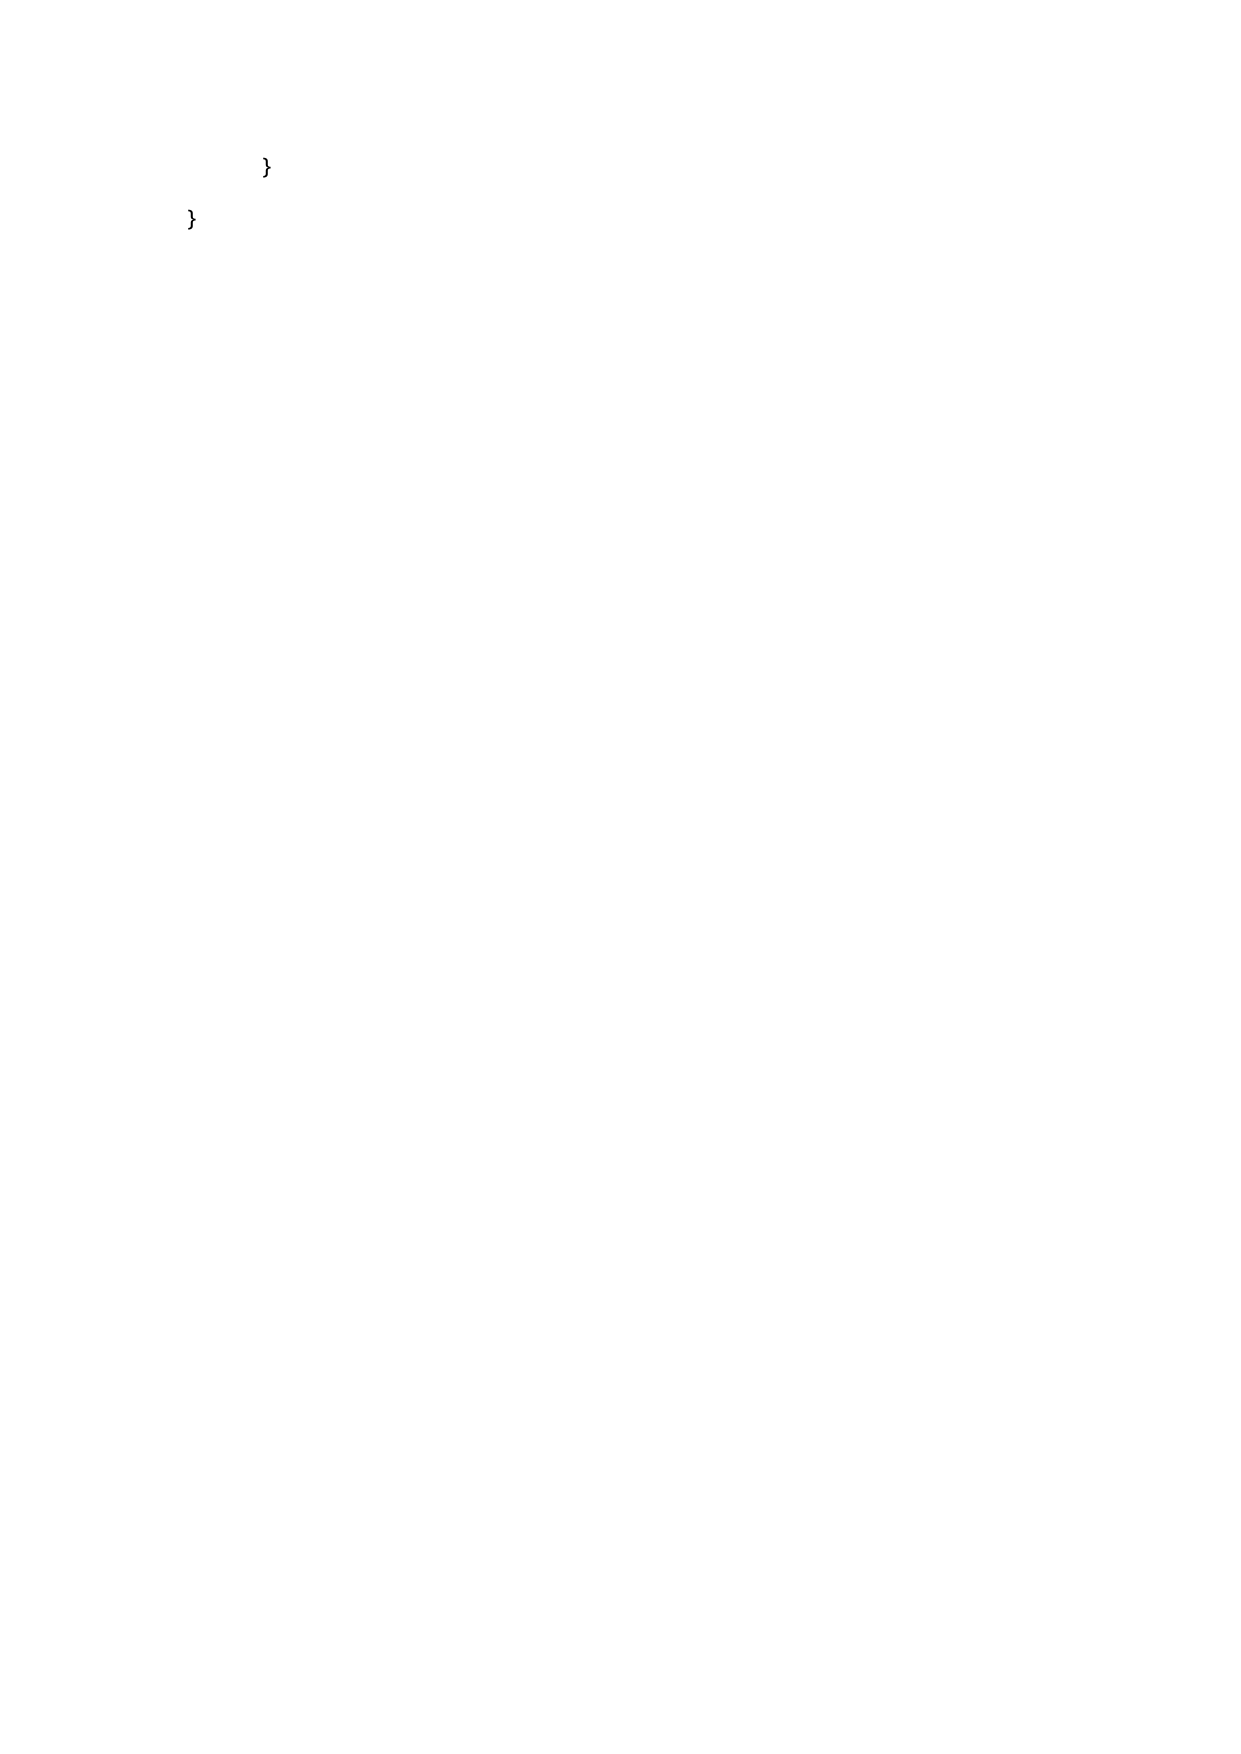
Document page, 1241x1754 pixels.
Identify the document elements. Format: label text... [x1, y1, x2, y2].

text } [187, 202, 1053, 233]
text } [187, 150, 1053, 181]
